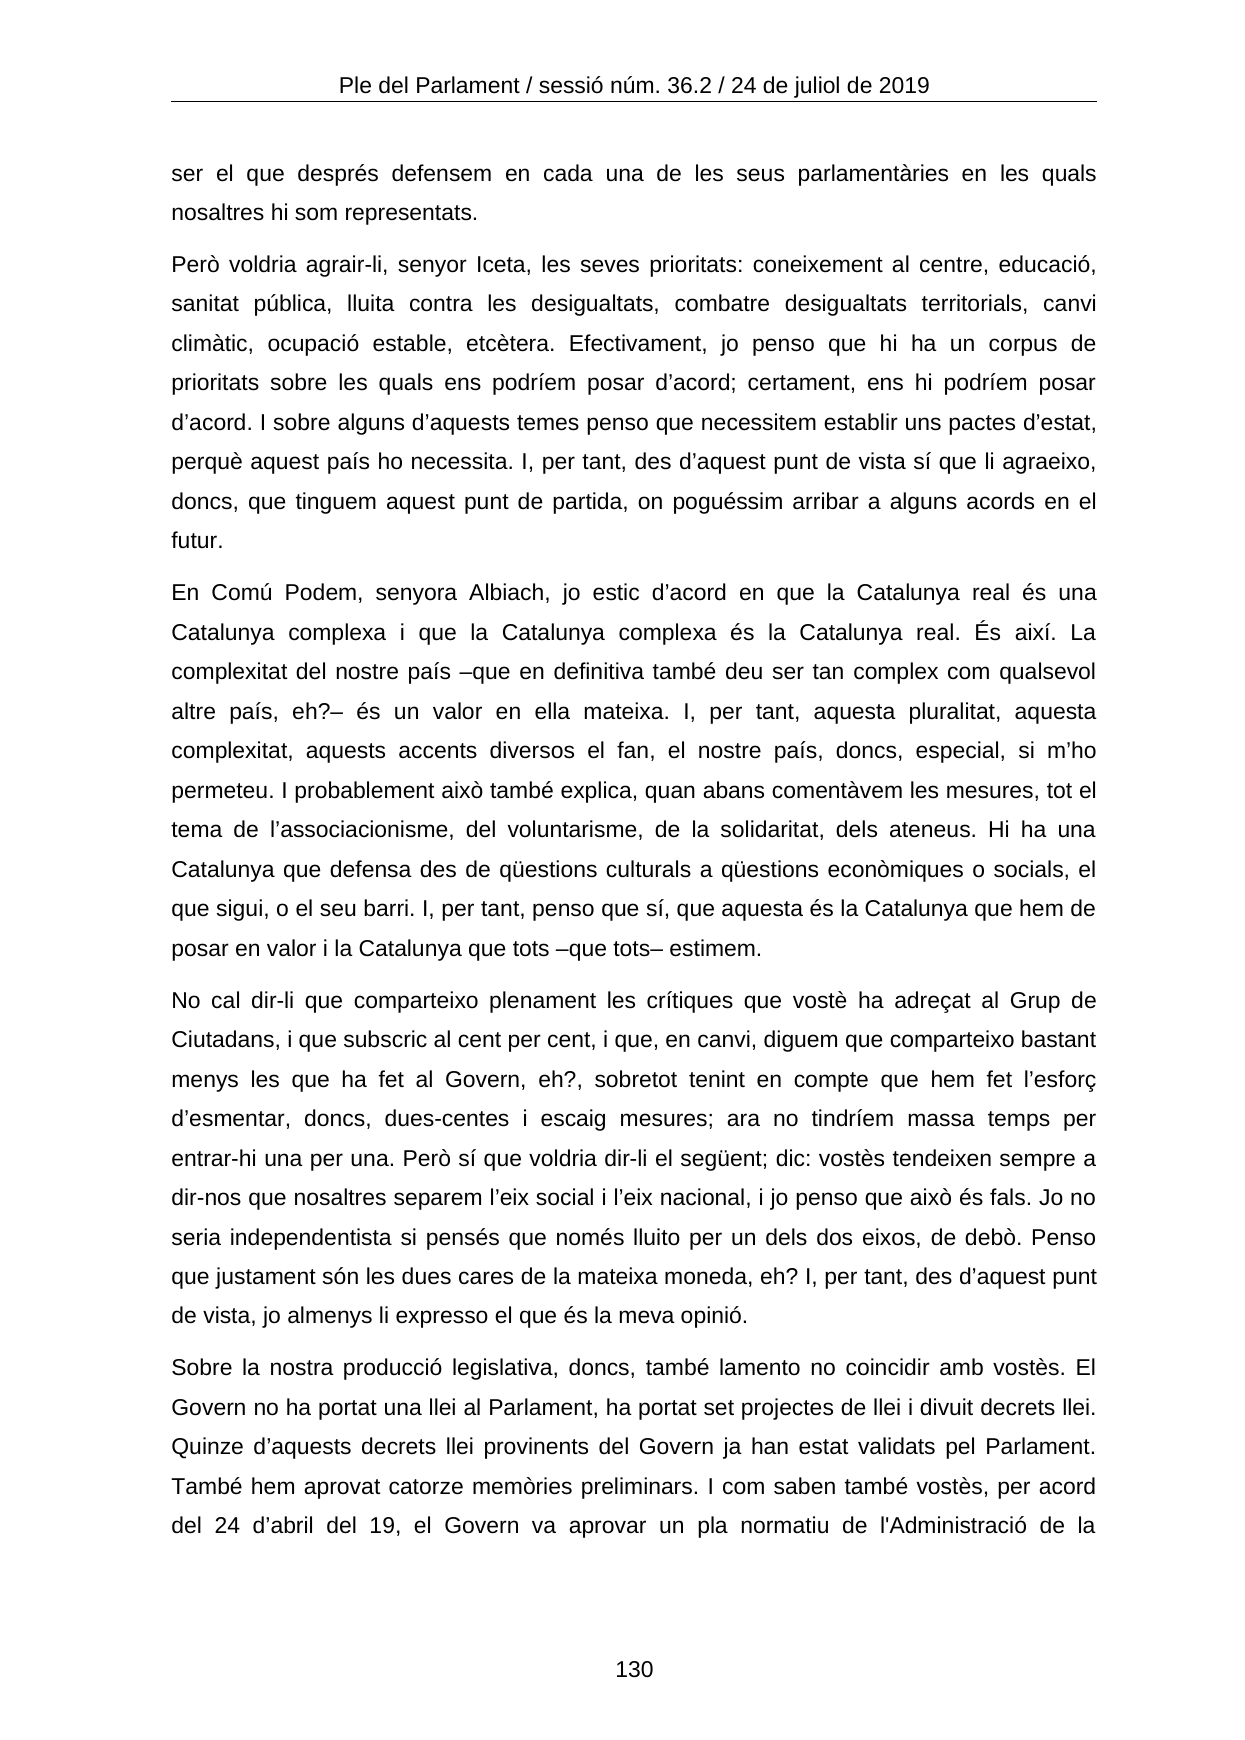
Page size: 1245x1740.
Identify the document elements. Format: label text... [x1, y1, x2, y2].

text No cal dir-li que comparteixo plenament les crítiques que vostè ha adreçat al Grup de Ciutadans, i que subscric al cent per cent, i que, en canvi, diguem que comparteixo bastant menys les que ha fet al Govern, eh?, sobretot tenint en compte que hem fet l’esforç d’esmentar, doncs, dues-centes i escaig mesures; ara no tindríem massa temps per entrar-hi una per una. Però sí que voldria dir-li el següent; dic: vostès tendeixen sempre a dir-nos que nosaltres separem l’eix social i l’eix nacional, i jo penso que això és fals. Jo no seria independentista si pensés que només lluito per un dels dos eixos, de debò. Penso que justament són les dues cares de la mateixa moneda, eh? I, per tant, des d’aquest punt de vista, jo almenys li expresso el que és la meva opinió. [171, 987, 1097, 1329]
text Però voldria agrair-li, senyor Iceta, les seves prioritats: coneixement al centre, educació, sanitat pública, lluita contra les desigualtats, combatre desigualtats territorials, canvi climàtic, ocupació estable, etcètera. Efectivament, jo penso que hi ha un corpus de prioritats sobre les quals ens podríem posar d’acord; certament, ens hi podríem posar d’acord. I sobre alguns d’aquests temes penso que necessitem establir uns pactes d’estat, perquè aquest país ho necessita. I, per tant, des d’aquest punt de vista sí que li agraeixo, doncs, que tinguem aquest punt de partida, on poguéssim arribar a alguns acords en el futur. [171, 251, 1097, 554]
text En Comú Podem, senyora Albiach, jo estic d’acord en que la Catalunya real és una Catalunya complexa i que la Catalunya complexa és la Catalunya real. És així. La complexitat del nostre país –que en definitiva també deu ser tan complex com qualsevol altre país, eh?– és un valor en ella mateixa. I, per tant, aquesta pluralitat, aquesta complexitat, aquests accents diversos el fan, el nostre país, doncs, especial, si m’ho permeteu. I probablement això també explica, quan abans comentàvem les mesures, tot el tema de l’associacionisme, del voluntarisme, de la solidaritat, dels ateneus. Hi ha una Catalunya que defensa des de qüestions culturals a qüestions econòmiques o socials, el que sigui, o el seu barri. I, per tant, penso que sí, que aquesta és la Catalunya que hem de posar en valor i la Catalunya que tots –que tots– estimem. [171, 579, 1097, 961]
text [171, 1354, 1097, 1539]
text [171, 159, 1097, 225]
